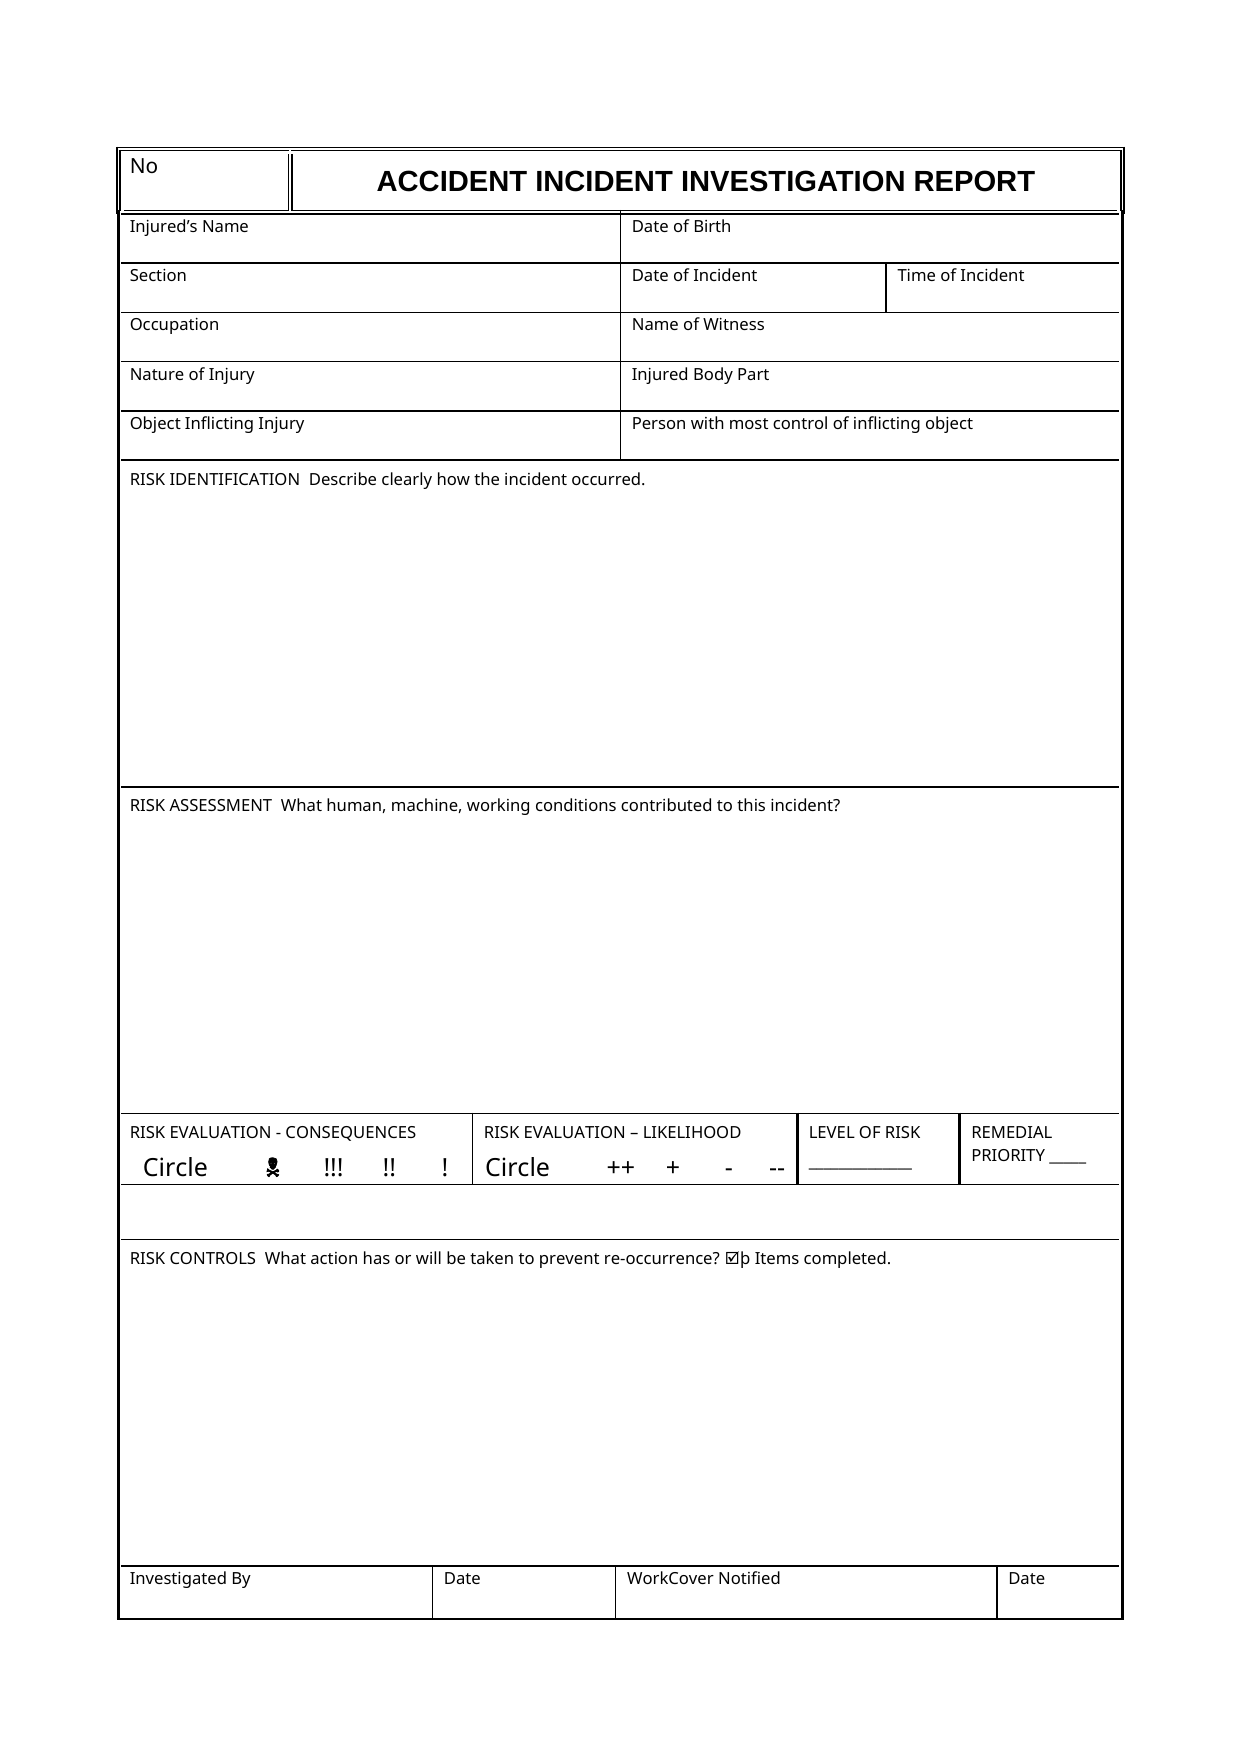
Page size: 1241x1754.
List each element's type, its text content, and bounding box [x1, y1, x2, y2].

table_cell RISK ASSESSMENT What human, machine, working conditions contributed to this incident? [120, 786, 1121, 1113]
table_cell Person with most control of inflicting object [621, 410, 1121, 459]
table_cell Name of Witness [621, 311, 1121, 361]
table_cell Date [433, 1567, 615, 1618]
table_cell Date [998, 1565, 1121, 1618]
table_header ACCIDENT INCIDENT INVESTIGATION REPORT [290, 148, 1122, 210]
table_cell RISK EVALUATION – LIKELIHOOD Circle ++ + - -- [473, 1114, 796, 1183]
table_cell REMEDIAL PRIORITY _____ [961, 1113, 1121, 1183]
table_cell LEVEL OF RISK ______________ [799, 1114, 958, 1183]
table_cell RISK EVALUATION - CONSEQUENCES Circle !!! !! ! [120, 1113, 472, 1183]
table_cell RISK IDENTIFICATION Describe clearly how the incident occurred. [120, 459, 1121, 786]
table_cell Object Inflicting Injury [120, 410, 620, 459]
table_cell Occupation [120, 311, 620, 361]
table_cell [120, 1565, 432, 1618]
table_header No [118, 148, 290, 210]
table_cell Section [120, 262, 620, 311]
table_cell Date of Birth [621, 210, 1121, 262]
table_cell Nature of Injury [120, 361, 620, 410]
table_cell [120, 1184, 1121, 1238]
table_cell Injured Body Part [621, 361, 1121, 410]
table_cell Date of Incident [621, 264, 885, 311]
table_cell Time of Incident [887, 262, 1121, 311]
table_cell RISK CONTROLS What action has or will be taken to prevent re-occurrence? þ Items completed. [120, 1239, 1121, 1565]
table_cell Injured’s Name [120, 210, 620, 262]
table_cell WorkCover Notified [616, 1567, 996, 1618]
